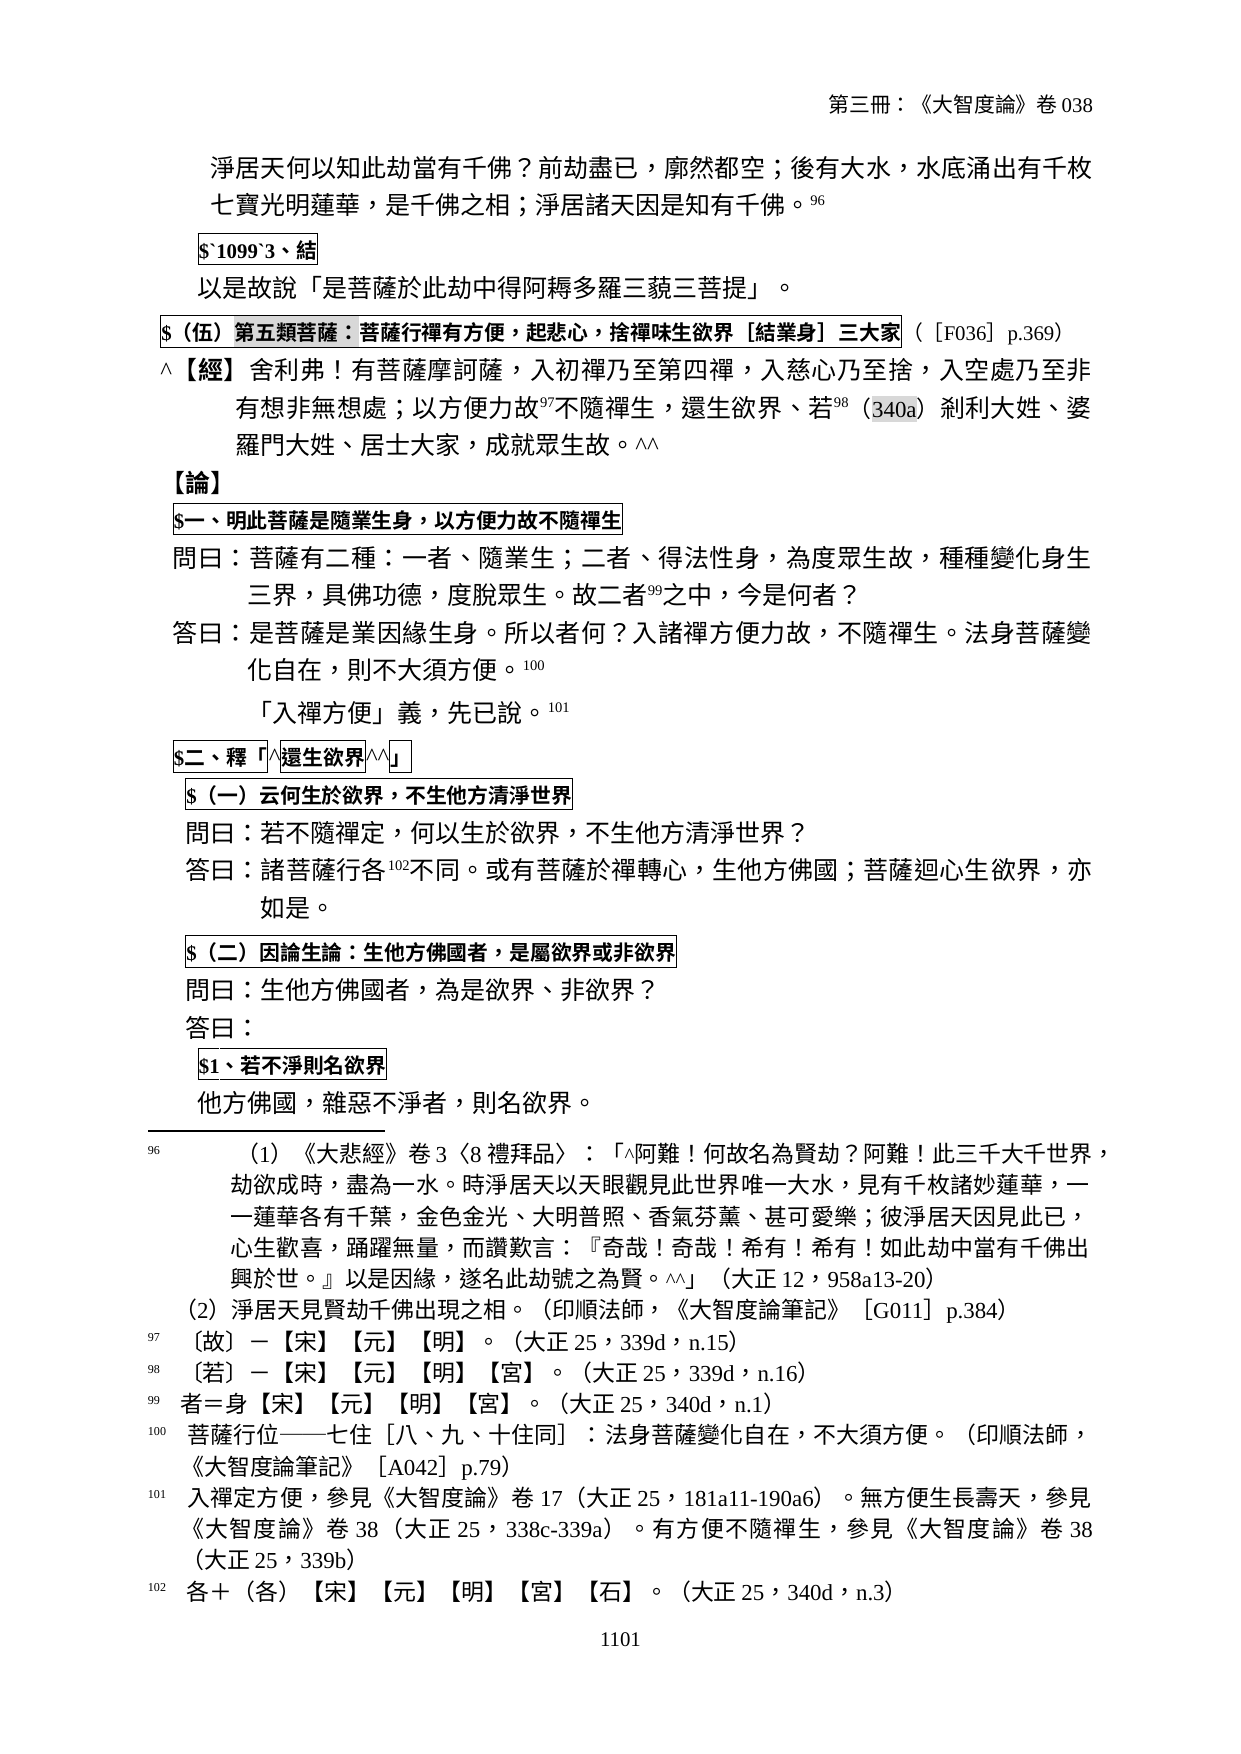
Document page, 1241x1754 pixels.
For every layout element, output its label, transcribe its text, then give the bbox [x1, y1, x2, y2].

text 答曰： [185, 1008, 1092, 1045]
text 以是故說「是菩薩於此劫中得阿耨多羅三藐三菩提」。 [198, 268, 1092, 305]
text 他方佛國，雜惡不淨者，則名欲界。 [198, 1083, 1092, 1120]
text 「入禪方便」義，先已說。 [248, 693, 1092, 730]
text $（伍）第五類菩薩：菩薩行禪有方便，起悲心，捨禪味生欲界［結業身］三大家（［F036］p.369） [160, 313, 1092, 350]
text $1、若不淨則名欲界 [198, 1045, 1092, 1083]
text $（二）因論生論：生他方佛國者，是屬欲界或非欲界 [185, 933, 1092, 970]
text $二、釋「^還生欲界^^」 [173, 738, 1092, 775]
text 【論】 [160, 463, 1092, 500]
text 問曰：菩薩有二種：一者、隨業生；二者、得法性身，為度眾生故，種種變化身生三界，具佛功德，度脫眾生。故二者之中，今是何者？ [173, 538, 1092, 613]
text 答曰：諸菩薩行各不同。或有菩薩於禪轉心，生他方佛國；菩薩迴心生欲界，亦如是。 [185, 850, 1092, 925]
text 答曰：是菩薩是業因緣生身。所以者何？入諸禪方便力故，不隨禪生。法身菩薩變化自在，則不大須方便。 [173, 613, 1092, 688]
text $`1099`3、結 [198, 230, 1092, 268]
text 問曰：若不隨禪定，何以生於欲界，不生他方清淨世界？ [185, 813, 1092, 850]
text 淨居天何以知此劫當有千佛？前劫盡已，廓然都空；後有大水，水底涌出有千枚七寶光明蓮華，是千佛之相；淨居諸天因是知有千佛。 [210, 148, 1092, 223]
text $一、明此菩薩是隨業生身，以方便力故不隨禪生 [173, 500, 1092, 538]
text ^【經】舍利弗！有菩薩摩訶薩，入初禪乃至第四禪，入慈心乃至捨，入空處乃至非有想非無想處；以方便力故不隨禪生，還生欲界、若（）剎利大姓、婆羅門大姓、居士大家，成就眾生故。^^ [160, 350, 1092, 463]
text 問曰：生他方佛國者，為是欲界、非欲界？ [185, 970, 1092, 1008]
text $（一）云何生於欲界，不生他方清淨世界 [185, 775, 1092, 813]
